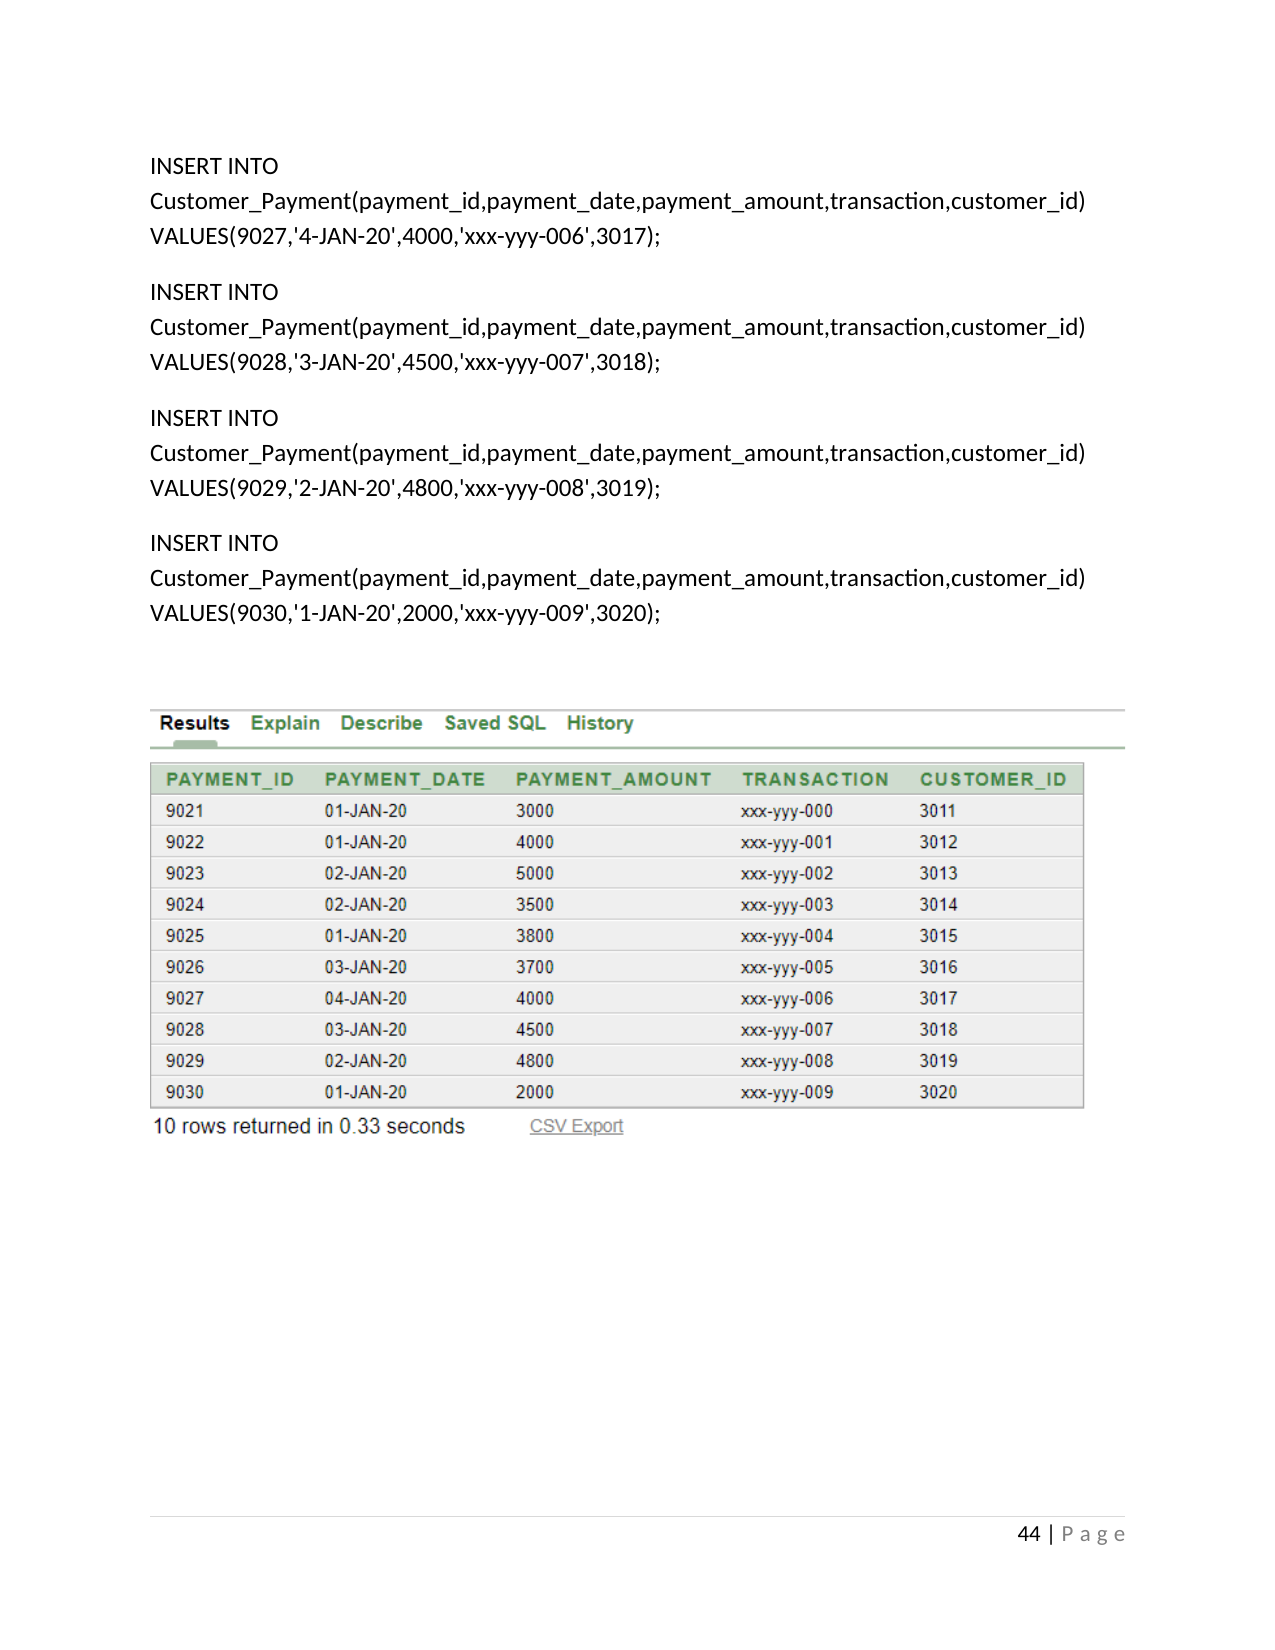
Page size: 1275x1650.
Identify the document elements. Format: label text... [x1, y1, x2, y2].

text INSERT INTO Customer_Payment(payment_id,payment_date,payment_amount,transaction,customer_id) VALUES(9028,'3-JAN-20',4500,'xxx-yyy-007',3018); [150, 276, 1125, 376]
picture [150, 709, 1125, 1157]
text INSERT INTO Customer_Payment(payment_id,payment_date,payment_amount,transaction,customer_id) VALUES(9029,'2-JAN-20',4800,'xxx-yyy-008',3019); [150, 402, 1125, 502]
text INSERT INTO Customer_Payment(payment_id,payment_date,payment_amount,transaction,customer_id) VALUES(9030,'1-JAN-20',2000,'xxx-yyy-009',3020); [150, 527, 1125, 628]
text INSERT INTO Customer_Payment(payment_id,payment_date,payment_amount,transaction,customer_id) VALUES(9027,'4-JAN-20',4000,'xxx-yyy-006',3017); [150, 150, 1125, 251]
